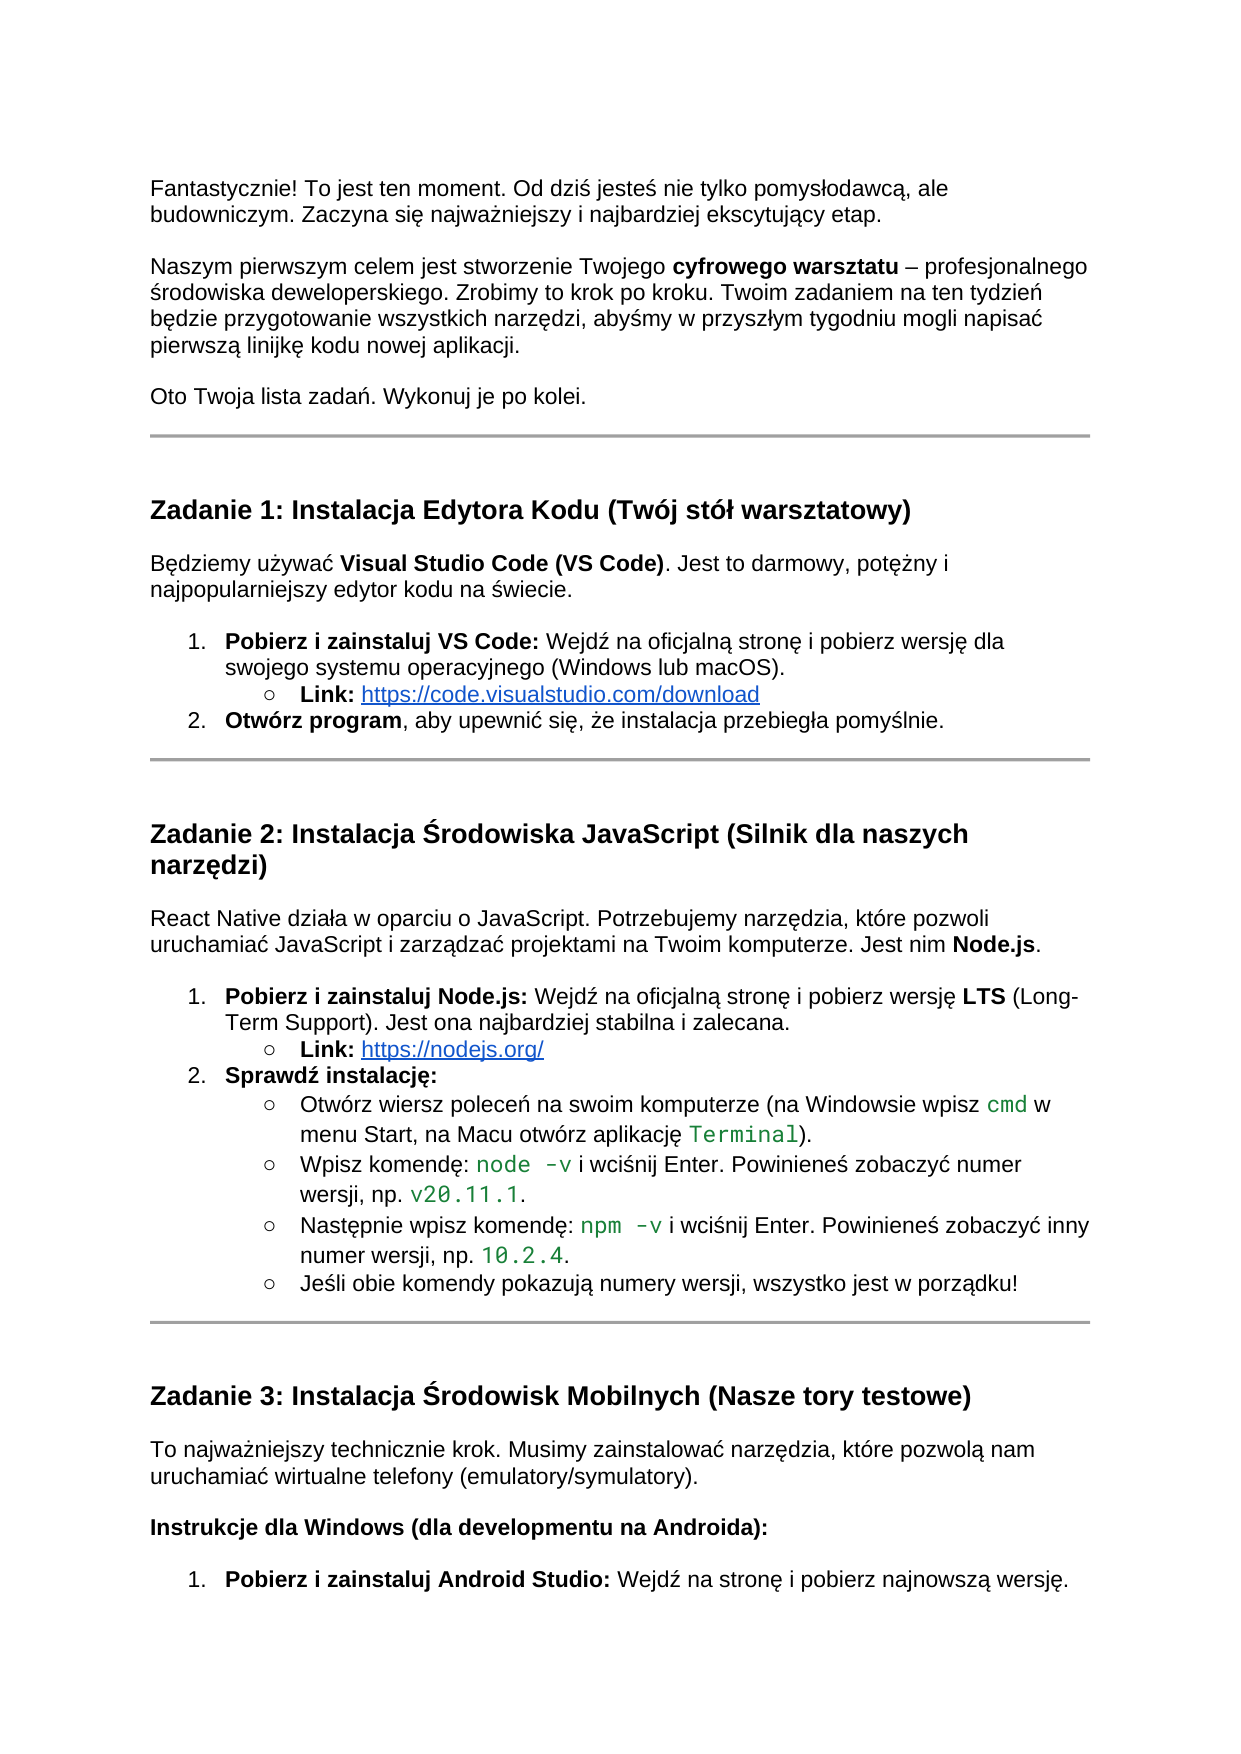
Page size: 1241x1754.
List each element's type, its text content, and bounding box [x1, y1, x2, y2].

list Wpisz komendę: node -v i wciśnij Enter. Powinieneś zobaczyć numer wersji, np. v20.11.1. [262, 1149, 1090, 1209]
list Następnie wpisz komendę: npm -v i wciśnij Enter. Powinieneś zobaczyć inny numer wersji, np. 10.2.4. [262, 1209, 1090, 1269]
list Pobierz i zainstaluj Node.js: Wejdź na oficjalną stronę i pobierz wersję LTS (Long-Term Support). Jest ona najbardziej stabilna i zalecana. [187, 983, 1090, 1036]
list Link: https://nodejs.org/ [262, 1036, 1090, 1062]
list Sprawdź instalację: [187, 1062, 1090, 1088]
subtitle Zadanie 1: Instalacja Edytora Kodu (Twój stół warsztatowy) [150, 494, 1090, 525]
text React Native działa w oparciu o JavaScript. Potrzebujemy narzędzia, które pozwoli uruchamiać JavaScript i zarządzać projektami na Twoim komputerze. Jest nim Node.js. [150, 905, 1090, 958]
text Oto Twoja lista zadań. Wykonuj je po kolei. [150, 383, 1090, 409]
list Otwórz program, aby upewnić się, że instalacja przebiegła pomyślnie. [187, 707, 1090, 733]
list Jeśli obie komendy pokazują numery wersji, wszystko jest w porządku! [262, 1269, 1090, 1296]
subtitle Zadanie 2: Instalacja Środowiska JavaScript (Silnik dla naszych narzędzi) [150, 818, 1090, 880]
text Naszym pierwszym celem jest stworzenie Twojego cyfrowego warsztatu – profesjonalnego środowiska deweloperskiego. Zrobimy to krok po kroku. Twoim zadaniem na ten tydzień będzie przygotowanie wszystkich narzędzi, abyśmy w przyszłym tygodniu mogli napisać pierwszą linijkę kodu nowej aplikacji. [150, 253, 1090, 358]
subtitle Zadanie 3: Instalacja Środowisk Mobilnych (Nasze tory testowe) [150, 1380, 1090, 1411]
list Pobierz i zainstaluj VS Code: Wejdź na oficjalną stronę i pobierz wersję dla swojego systemu operacyjnego (Windows lub macOS). [187, 628, 1090, 681]
text Instrukcje dla Windows (dla developmentu na Androida): [150, 1514, 1090, 1541]
list Otwórz wiersz poleceń na swoim komputerze (na Windowsie wpisz cmd w menu Start, na Macu otwórz aplikację Terminal). [262, 1088, 1090, 1149]
list Link: https://code.visualstudio.com/download [262, 681, 1090, 707]
list Pobierz i zainstaluj Android Studio: Wejdź na stronę i pobierz najnowszą wersję. [187, 1566, 1090, 1592]
text Fantastycznie! To jest ten moment. Od dziś jesteś nie tylko pomysłodawcą, ale budowniczym. Zaczyna się najważniejszy i najbardziej ekscytujący etap. [150, 175, 1090, 228]
text To najważniejszy technicznie krok. Musimy zainstalować narzędzia, które pozwolą nam uruchamiać wirtualne telefony (emulatory/symulatory). [150, 1436, 1090, 1489]
text Będziemy używać Visual Studio Code (VS Code). Jest to darmowy, potężny i najpopularniejszy edytor kodu na świecie. [150, 550, 1090, 603]
